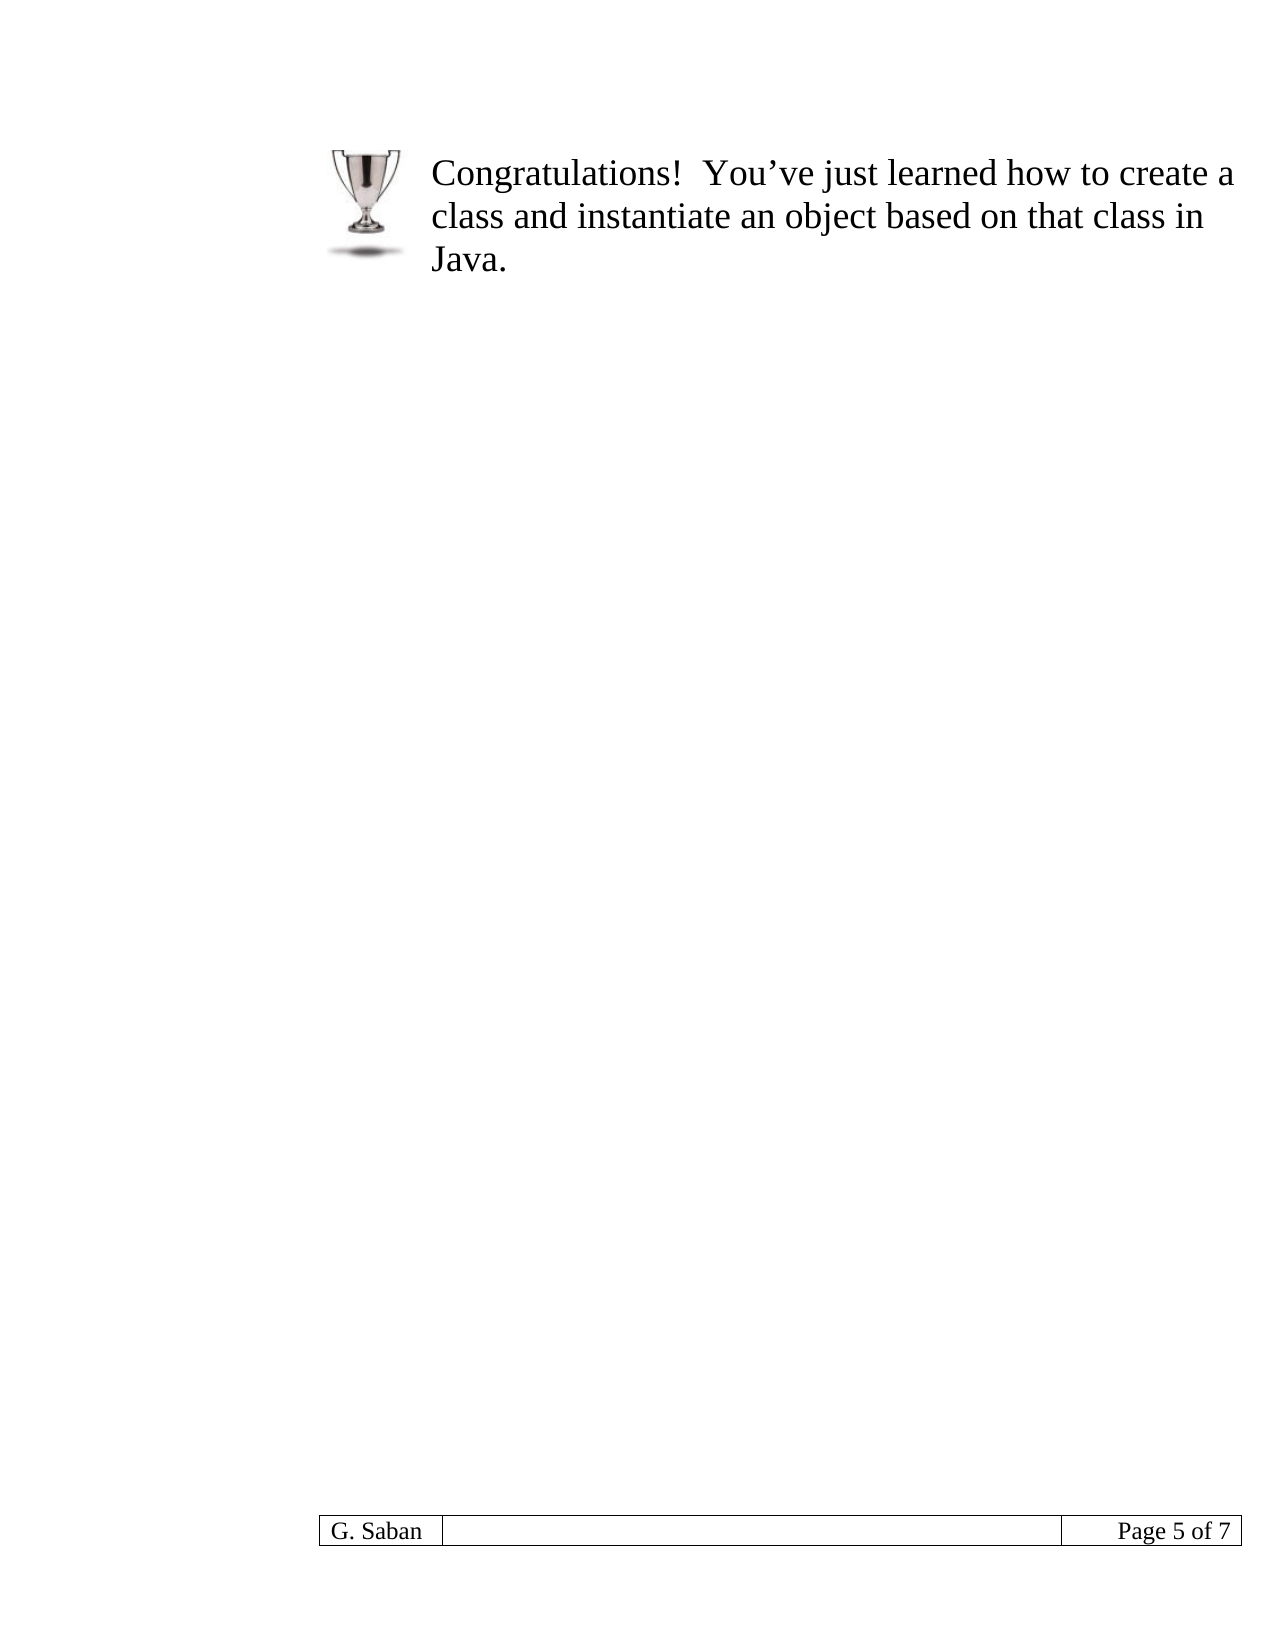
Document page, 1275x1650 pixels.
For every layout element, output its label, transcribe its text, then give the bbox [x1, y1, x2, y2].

text Congratulations! You’ve just learned how to create a class and instantiate an object based on that class in Java. [319, 150, 1237, 279]
picture [318, 150, 413, 259]
